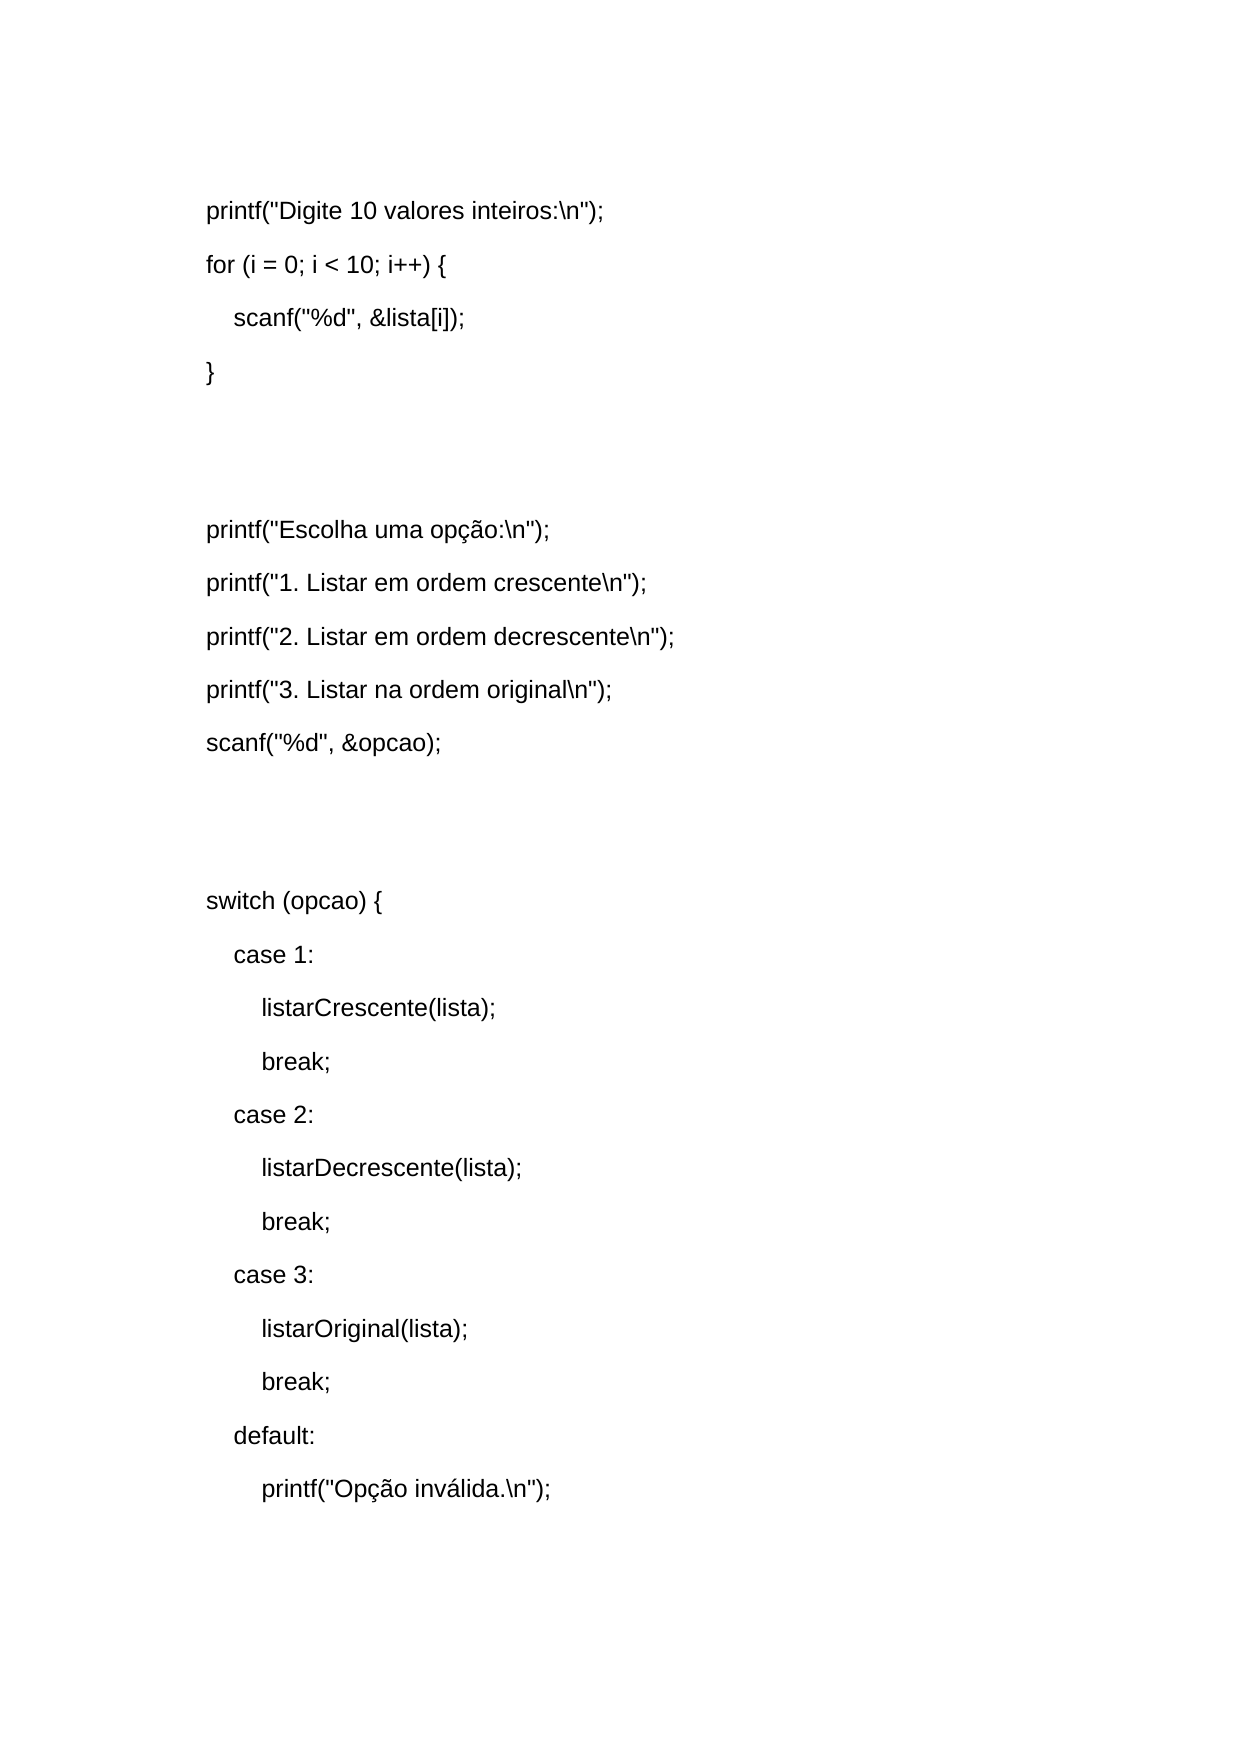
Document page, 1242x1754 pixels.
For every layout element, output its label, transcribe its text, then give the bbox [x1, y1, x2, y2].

text case 2: [178, 1100, 1070, 1129]
text break; [178, 1367, 1070, 1396]
text printf("2. Listar em ordem decrescente\n"); [178, 621, 1070, 650]
text switch (opcao) { [178, 886, 1070, 915]
text listarDecrescente(lista); [178, 1153, 1070, 1182]
text printf("Opção inválida.\n"); [178, 1474, 1070, 1503]
text listarCrescente(lista); [178, 993, 1070, 1022]
text printf("Escolha uma opção:\n"); [178, 514, 1070, 543]
text scanf("%d", &opcao); [178, 728, 1070, 757]
text case 3: [178, 1260, 1070, 1289]
text } [178, 357, 1070, 385]
text break; [178, 1207, 1070, 1236]
text for (i = 0; i < 10; i++) { [178, 250, 1070, 278]
text case 1: [178, 940, 1070, 968]
text printf("1. Listar em ordem crescente\n"); [178, 568, 1070, 597]
text printf("Digite 10 valores inteiros:\n"); [178, 196, 1070, 225]
text break; [178, 1047, 1070, 1075]
text default: [178, 1421, 1070, 1449]
text scanf("%d", &lista[i]); [178, 303, 1070, 332]
text printf("3. Listar na ordem original\n"); [178, 675, 1070, 704]
text listarOriginal(lista); [178, 1314, 1070, 1342]
